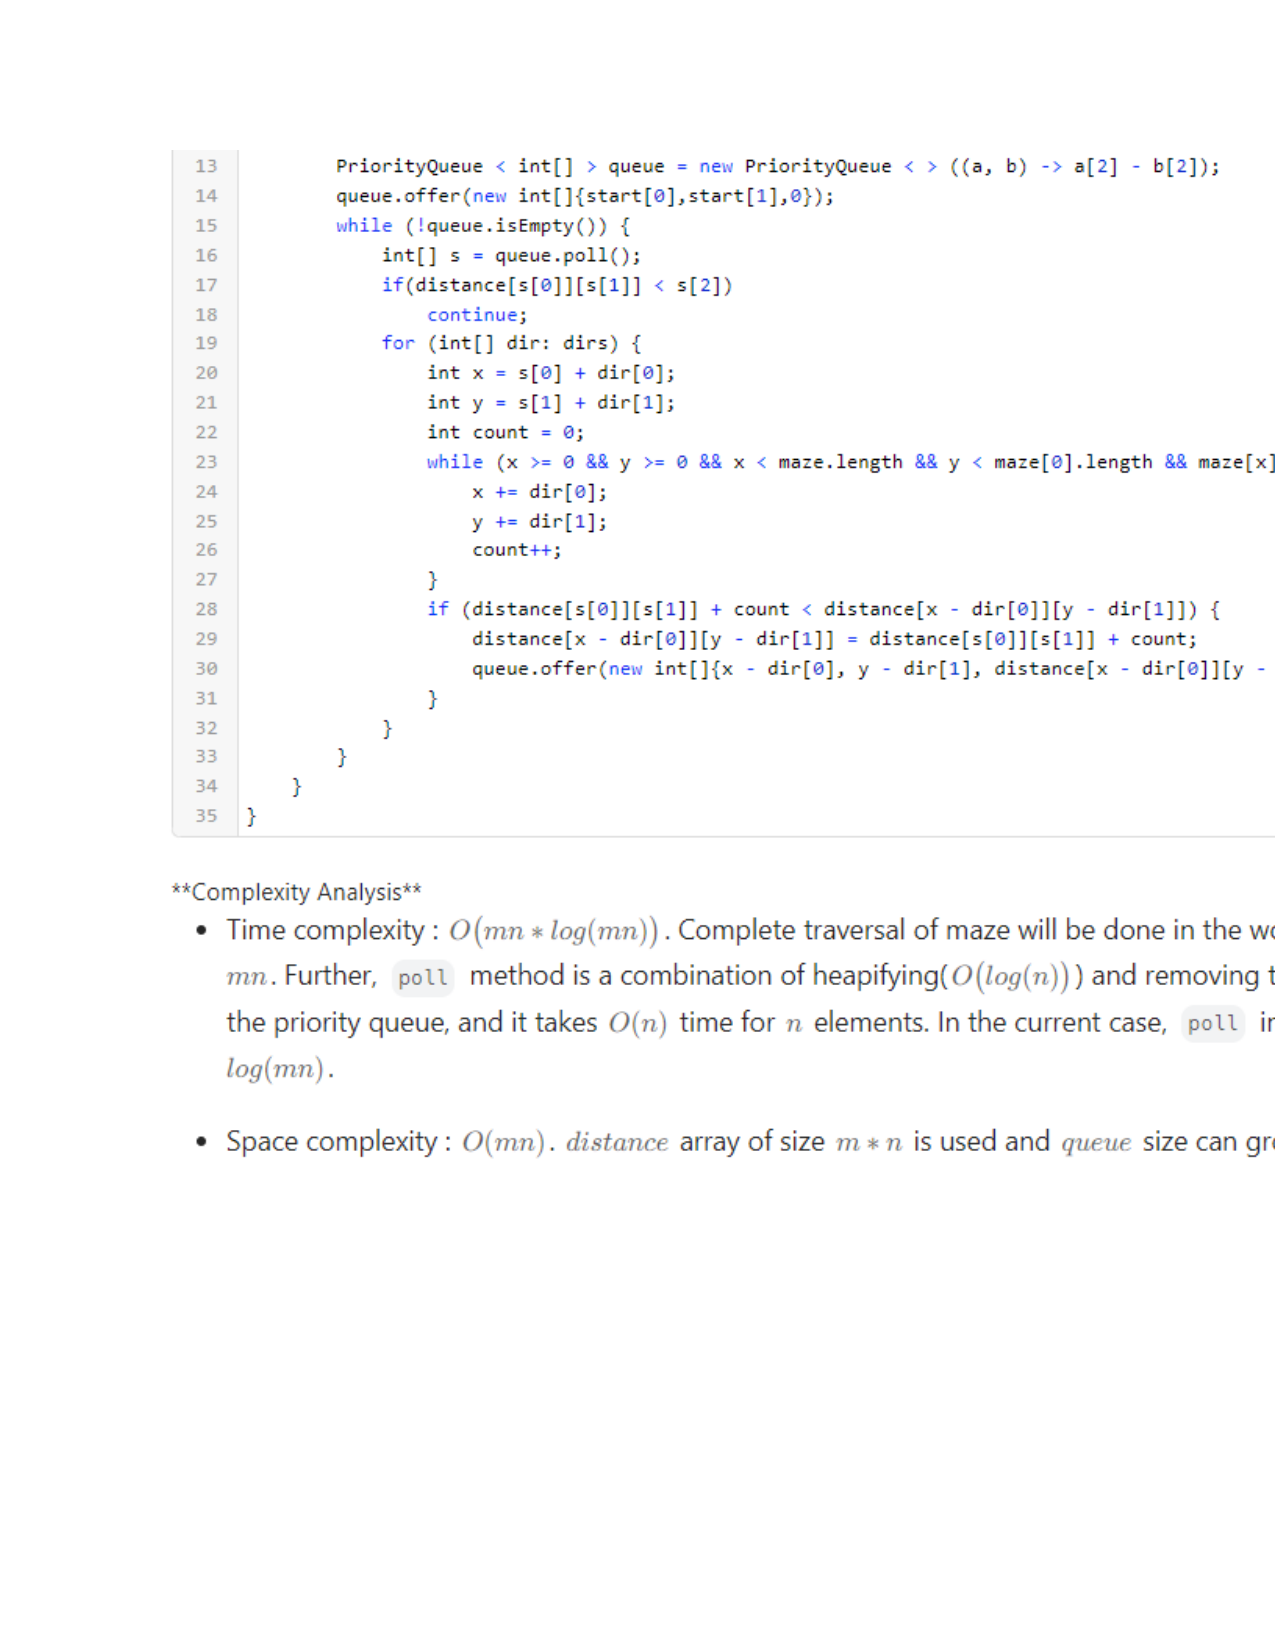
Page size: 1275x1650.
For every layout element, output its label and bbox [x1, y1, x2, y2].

picture [150, 150, 1275, 1212]
